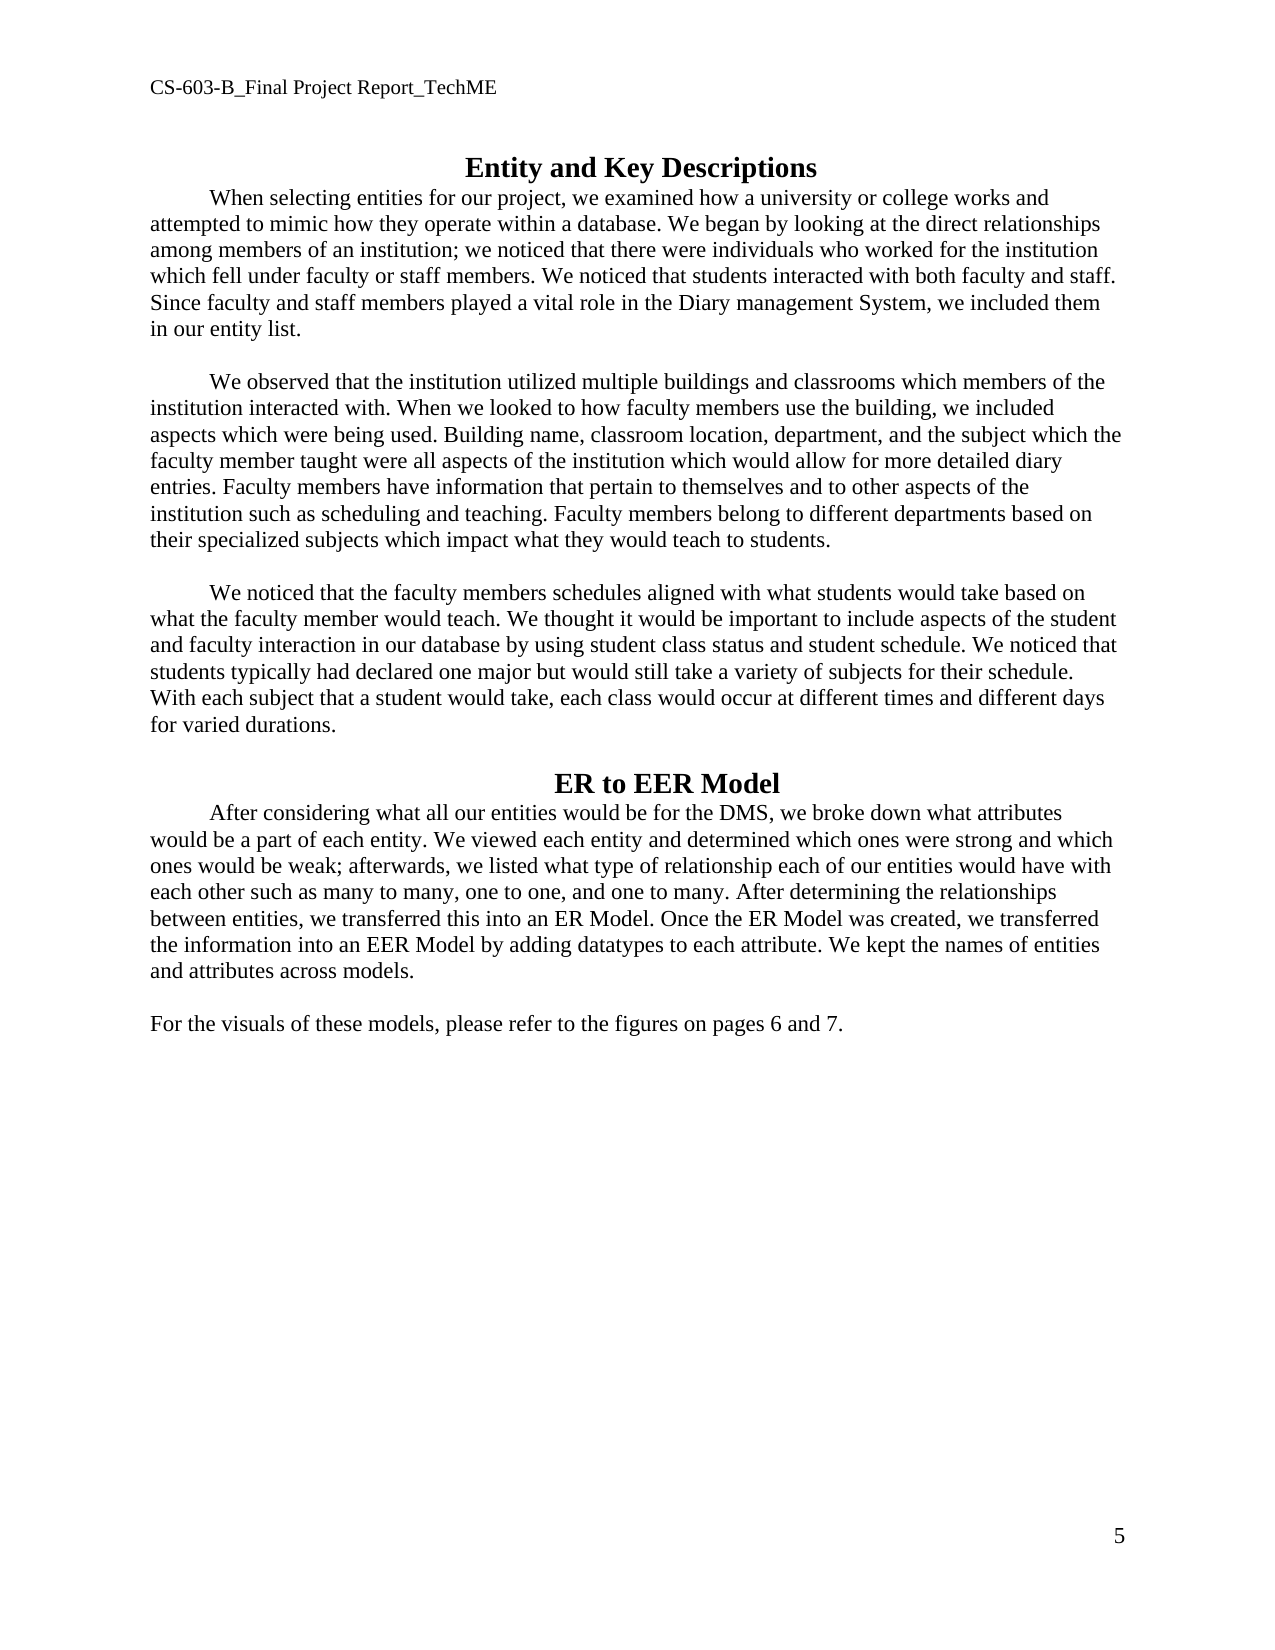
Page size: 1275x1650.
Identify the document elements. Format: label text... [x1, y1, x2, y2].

text For the visuals of these models, please refer to the figures on pages 6 and 7. [150, 1010, 1125, 1036]
text When selecting entities for our project, we examined how a university or college works and attempted to mimic how they operate within a database. We began by looking at the direct relationships among members of an institution; we noticed that there were individuals who worked for the institution which fell under faculty or staff members. We noticed that students interacted with both faculty and staff. Since faculty and staff members played a vital role in the Diary management System, we included them in our entity list. [150, 183, 1125, 342]
text After considering what all our entities would be for the DMS, we broke down what attributes would be a part of each entity. We viewed each entity and determined which ones were strong and which ones would be weak; afterwards, we listed what type of relationship each of our entities would have with each other such as many to many, one to one, and one to many. After determining the relationships between entities, we transferred this into an ER Model. Once the ER Model was created, we transferred the information into an EER Model by adding datatypes to each attribute. We kept the names of entities and attributes across models. [150, 799, 1125, 984]
text Entity and Key Descriptions [160, 150, 1121, 183]
text ER to EER Model [150, 766, 1125, 799]
text We observed that the institution utilized multiple buildings and classrooms which members of the institution interacted with. When we looked to how faculty members use the building, we included aspects which were being used. Building name, classroom location, department, and the subject which the faculty member taught were all aspects of the institution which would allow for more detailed diary entries. Faculty members have information that pertain to themselves and to other aspects of the institution such as scheduling and teaching. Faculty members belong to different departments based on their specialized subjects which impact what they would teach to students. [150, 368, 1125, 552]
text We noticed that the faculty members schedules aligned with what students would take based on what the faculty member would teach. We thought it would be important to include aspects of the student and faculty interaction in our database by using student class status and student schedule. We noticed that students typically had declared one major but would still take a variety of subjects for their schedule. With each subject that a student would take, each class would occur at different times and different days for varied durations. [150, 579, 1125, 737]
